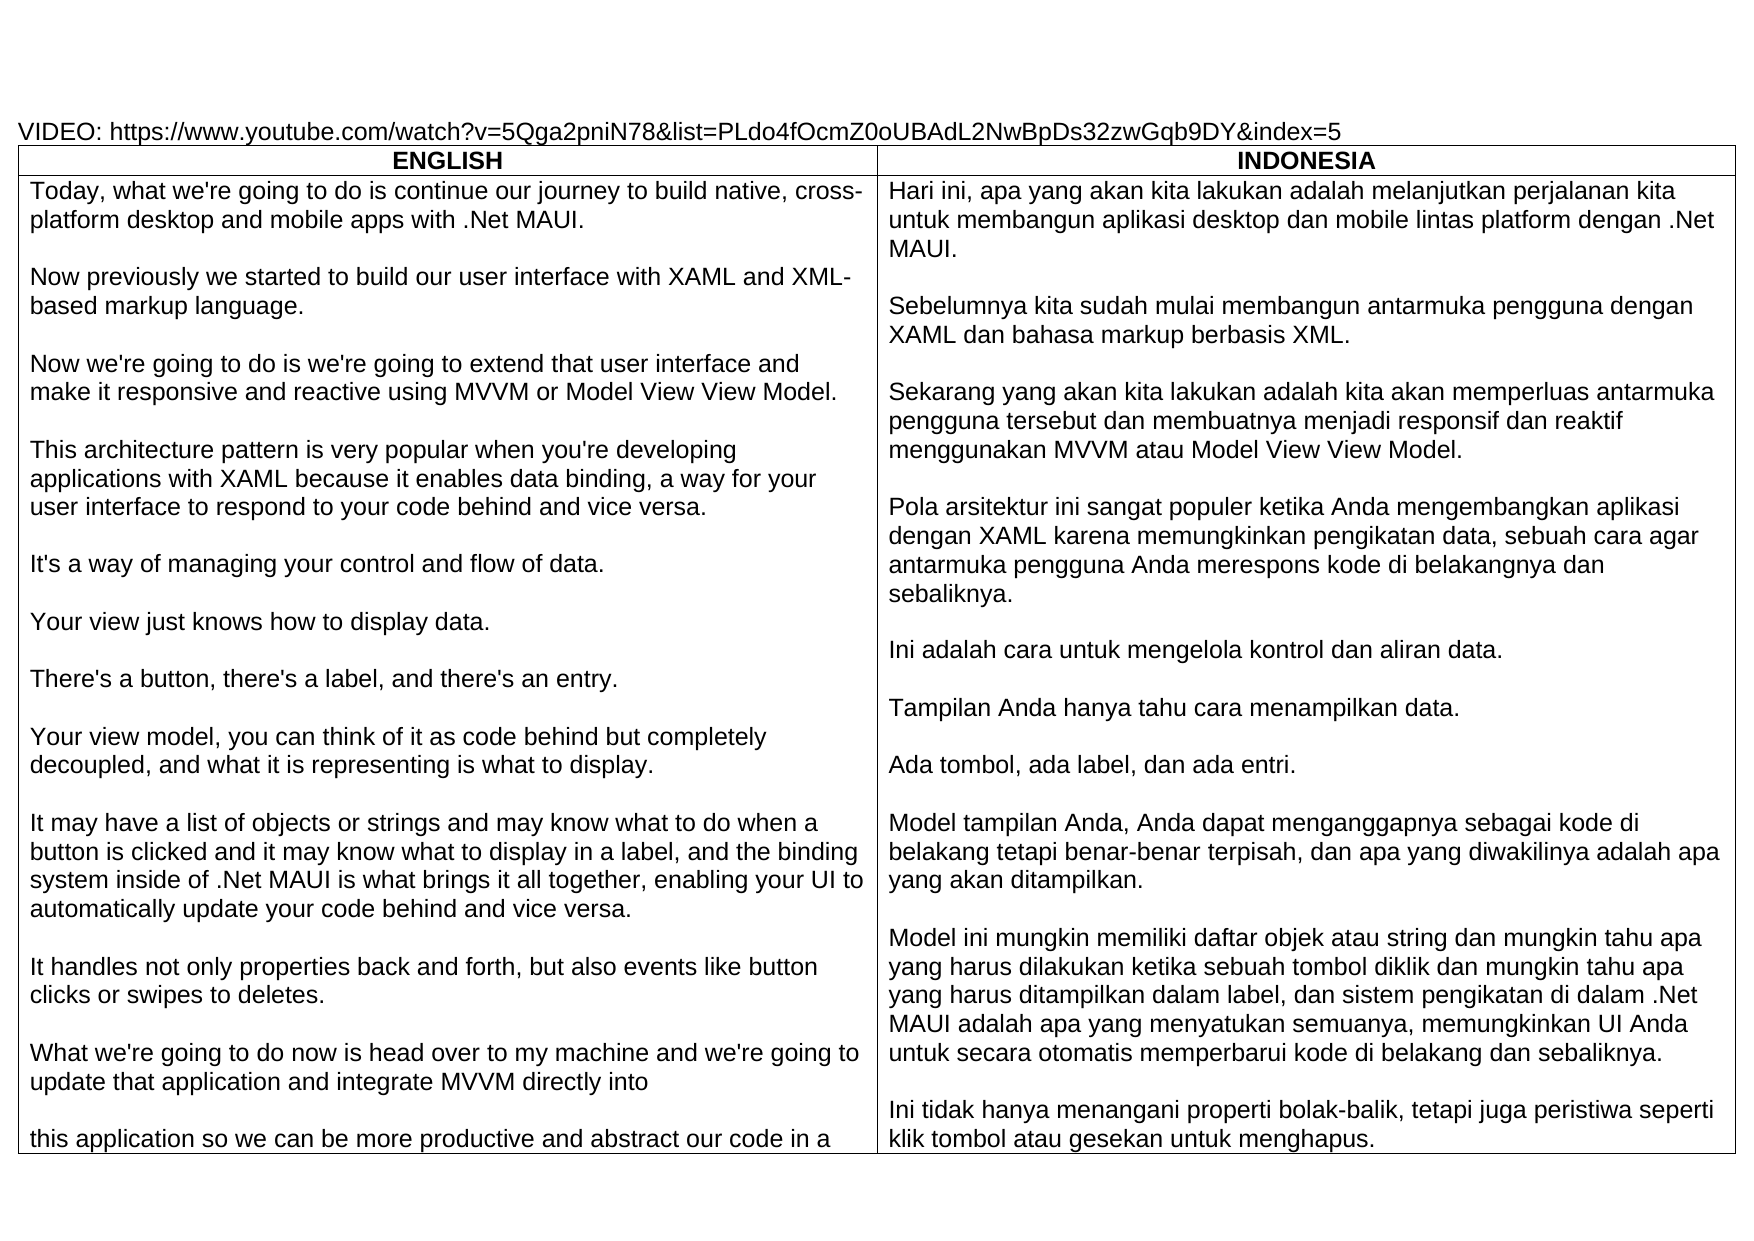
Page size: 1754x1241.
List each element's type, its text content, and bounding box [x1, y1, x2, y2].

text VIDEO: https://www.youtube.com/watch?v=5Qga2pniN78&list=PLdo4fOcmZ0oUBAdL2NwBpDs32zwGqb9DY&index=5 [18, 117, 1736, 145]
table_header INDONESIA [878, 146, 1735, 175]
table_header ENGLISH [19, 146, 877, 175]
